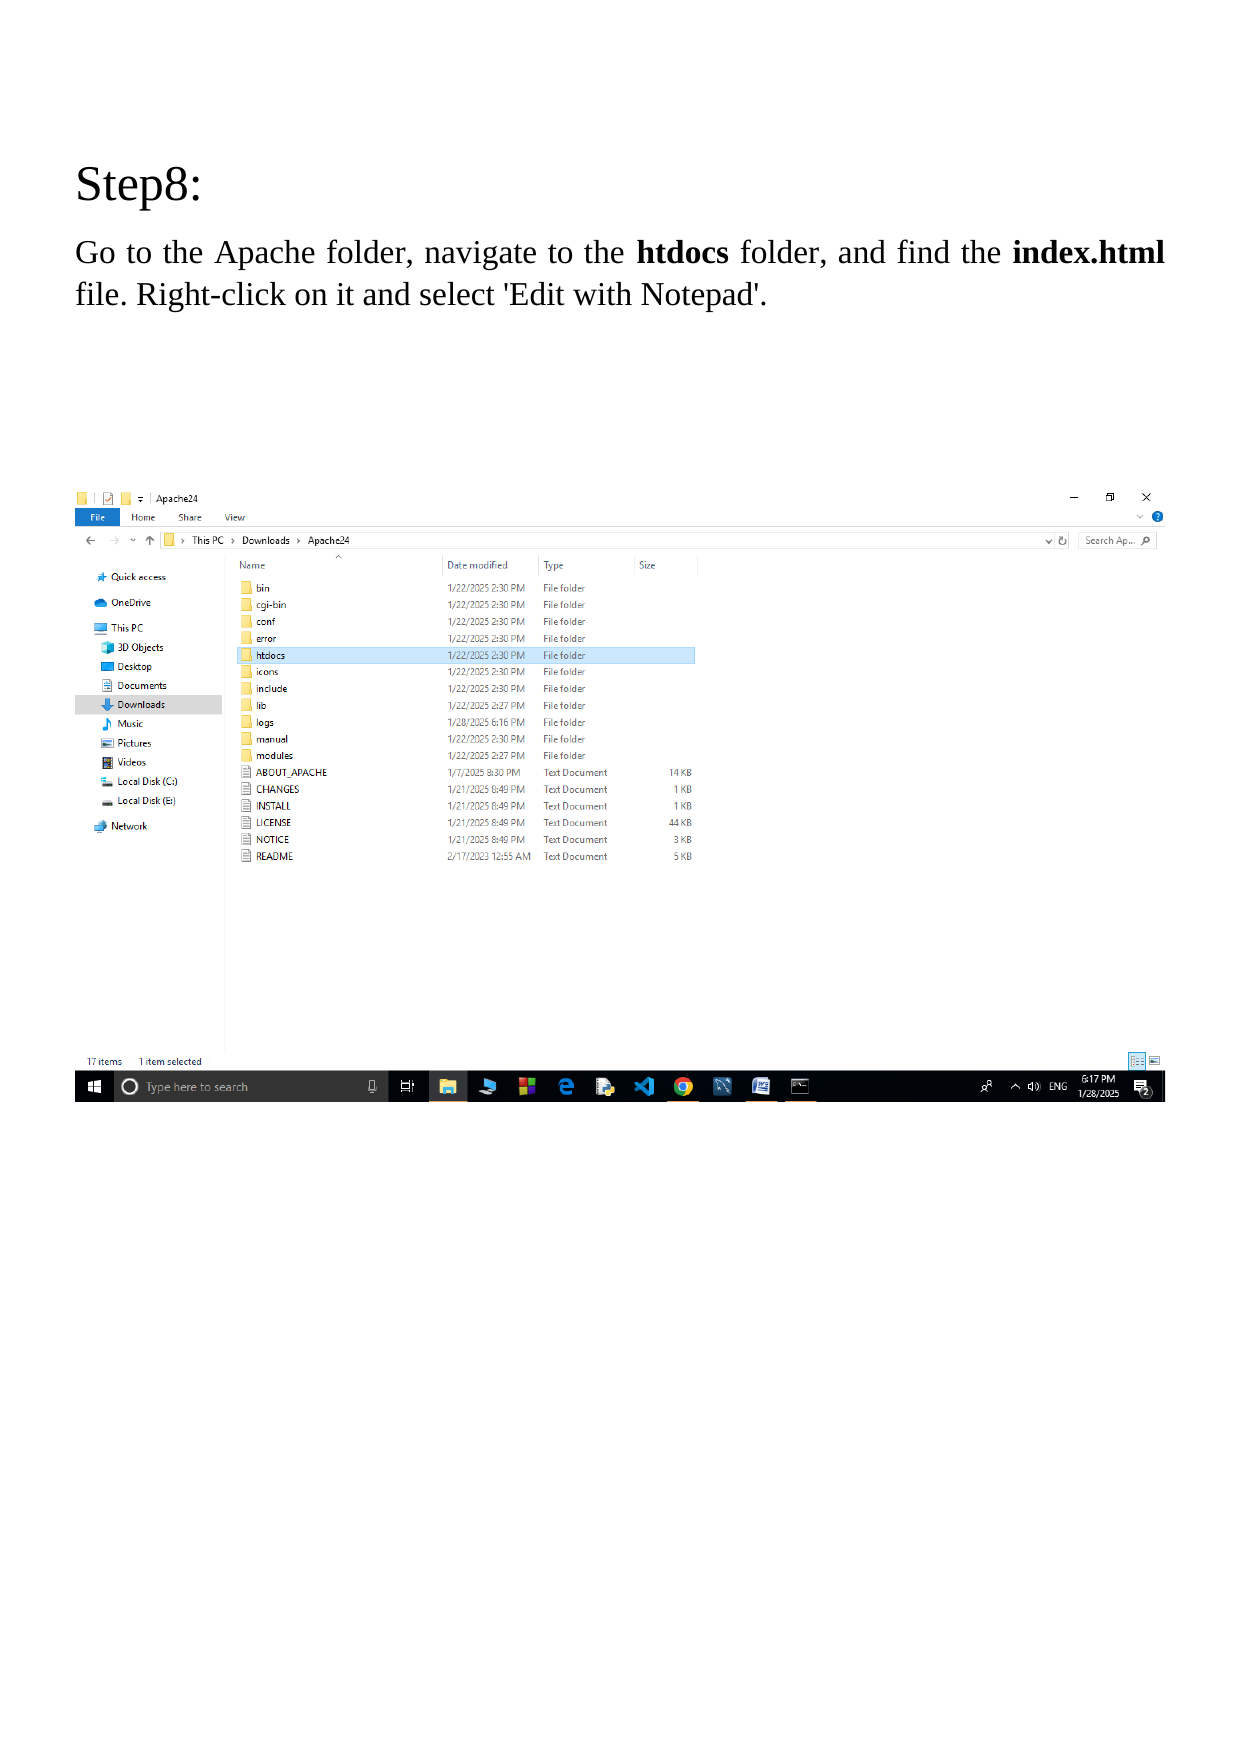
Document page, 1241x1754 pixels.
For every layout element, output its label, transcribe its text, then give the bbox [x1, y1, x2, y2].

picture [75, 489, 1166, 1102]
text Step8: [75, 154, 1165, 211]
text Go to the Apache folder, navigate to the htdocs folder, and find the index.html file. Right-click on it and select 'Edit with Notepad'. [75, 232, 1165, 312]
